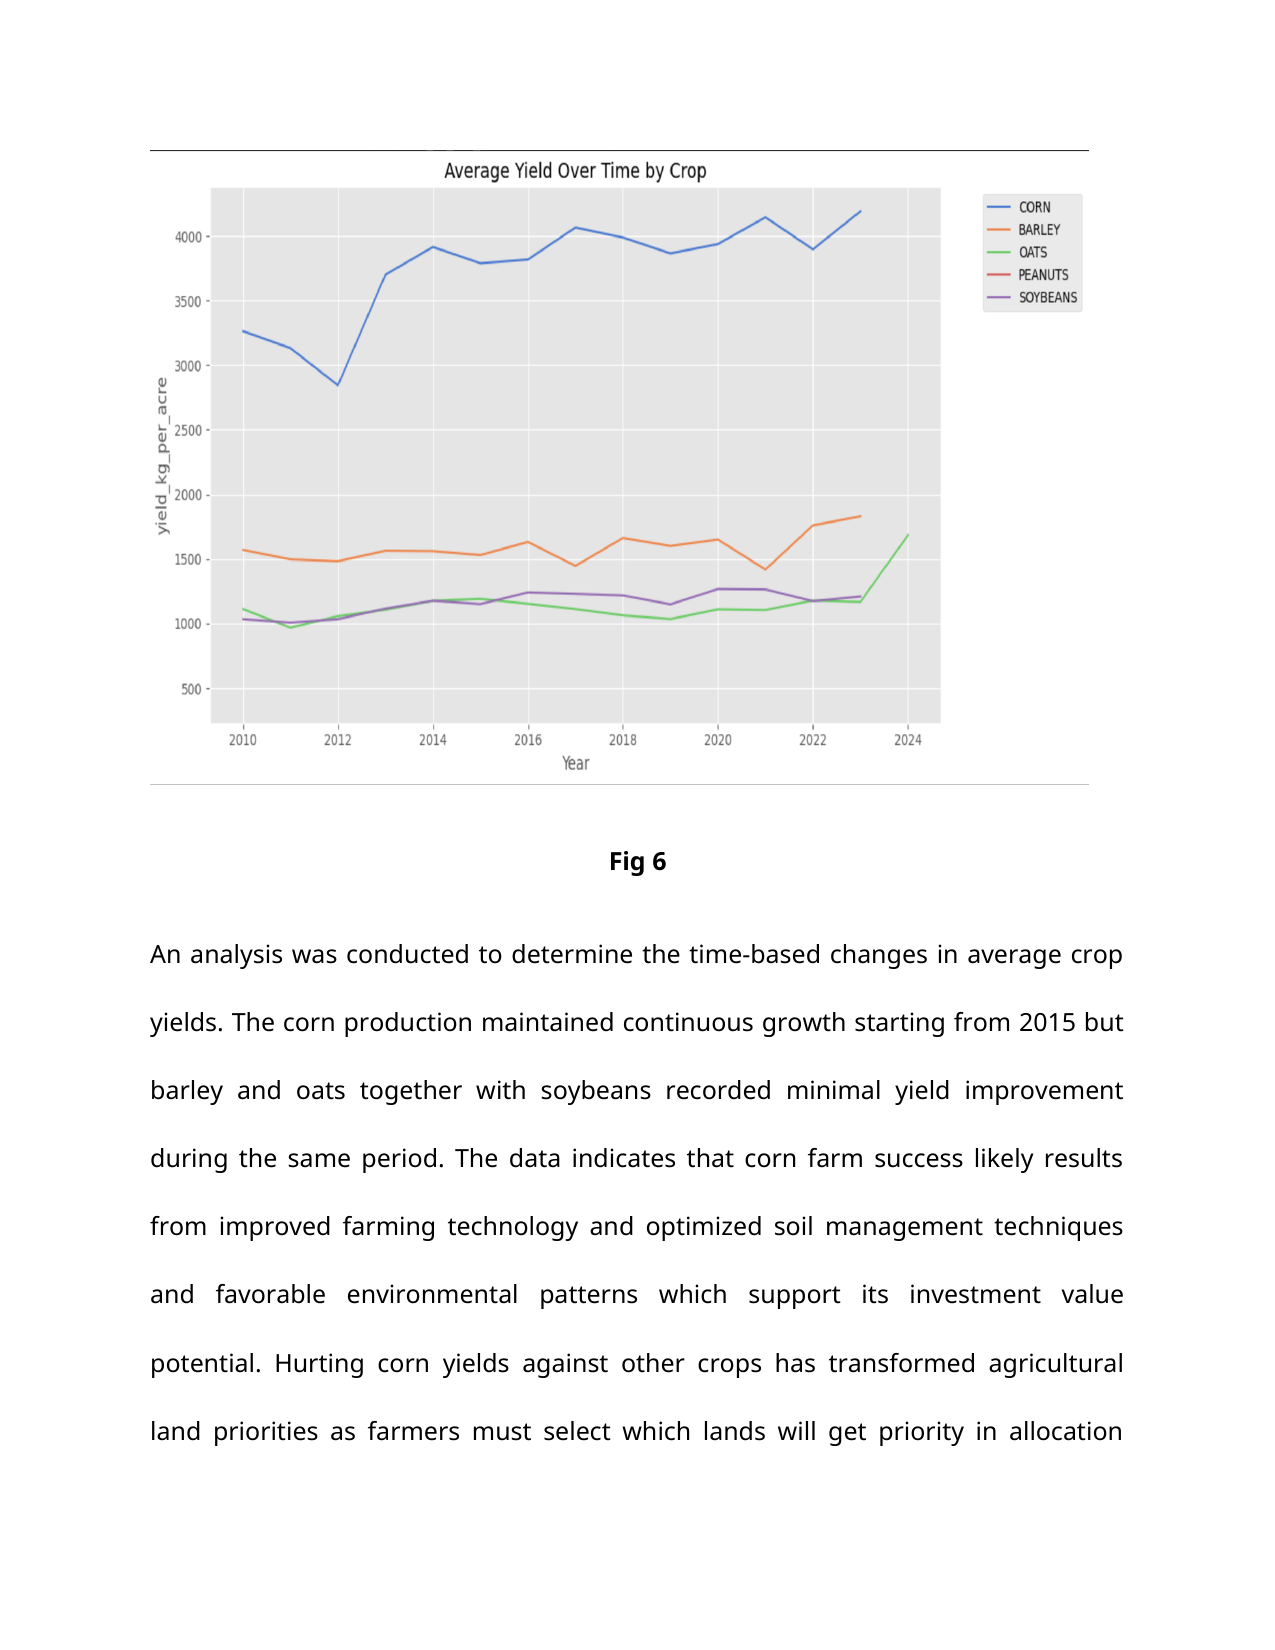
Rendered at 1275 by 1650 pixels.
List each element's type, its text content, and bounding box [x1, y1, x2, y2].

text Fig 6 [150, 843, 1125, 877]
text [150, 937, 1125, 1447]
picture [150, 150, 1089, 785]
